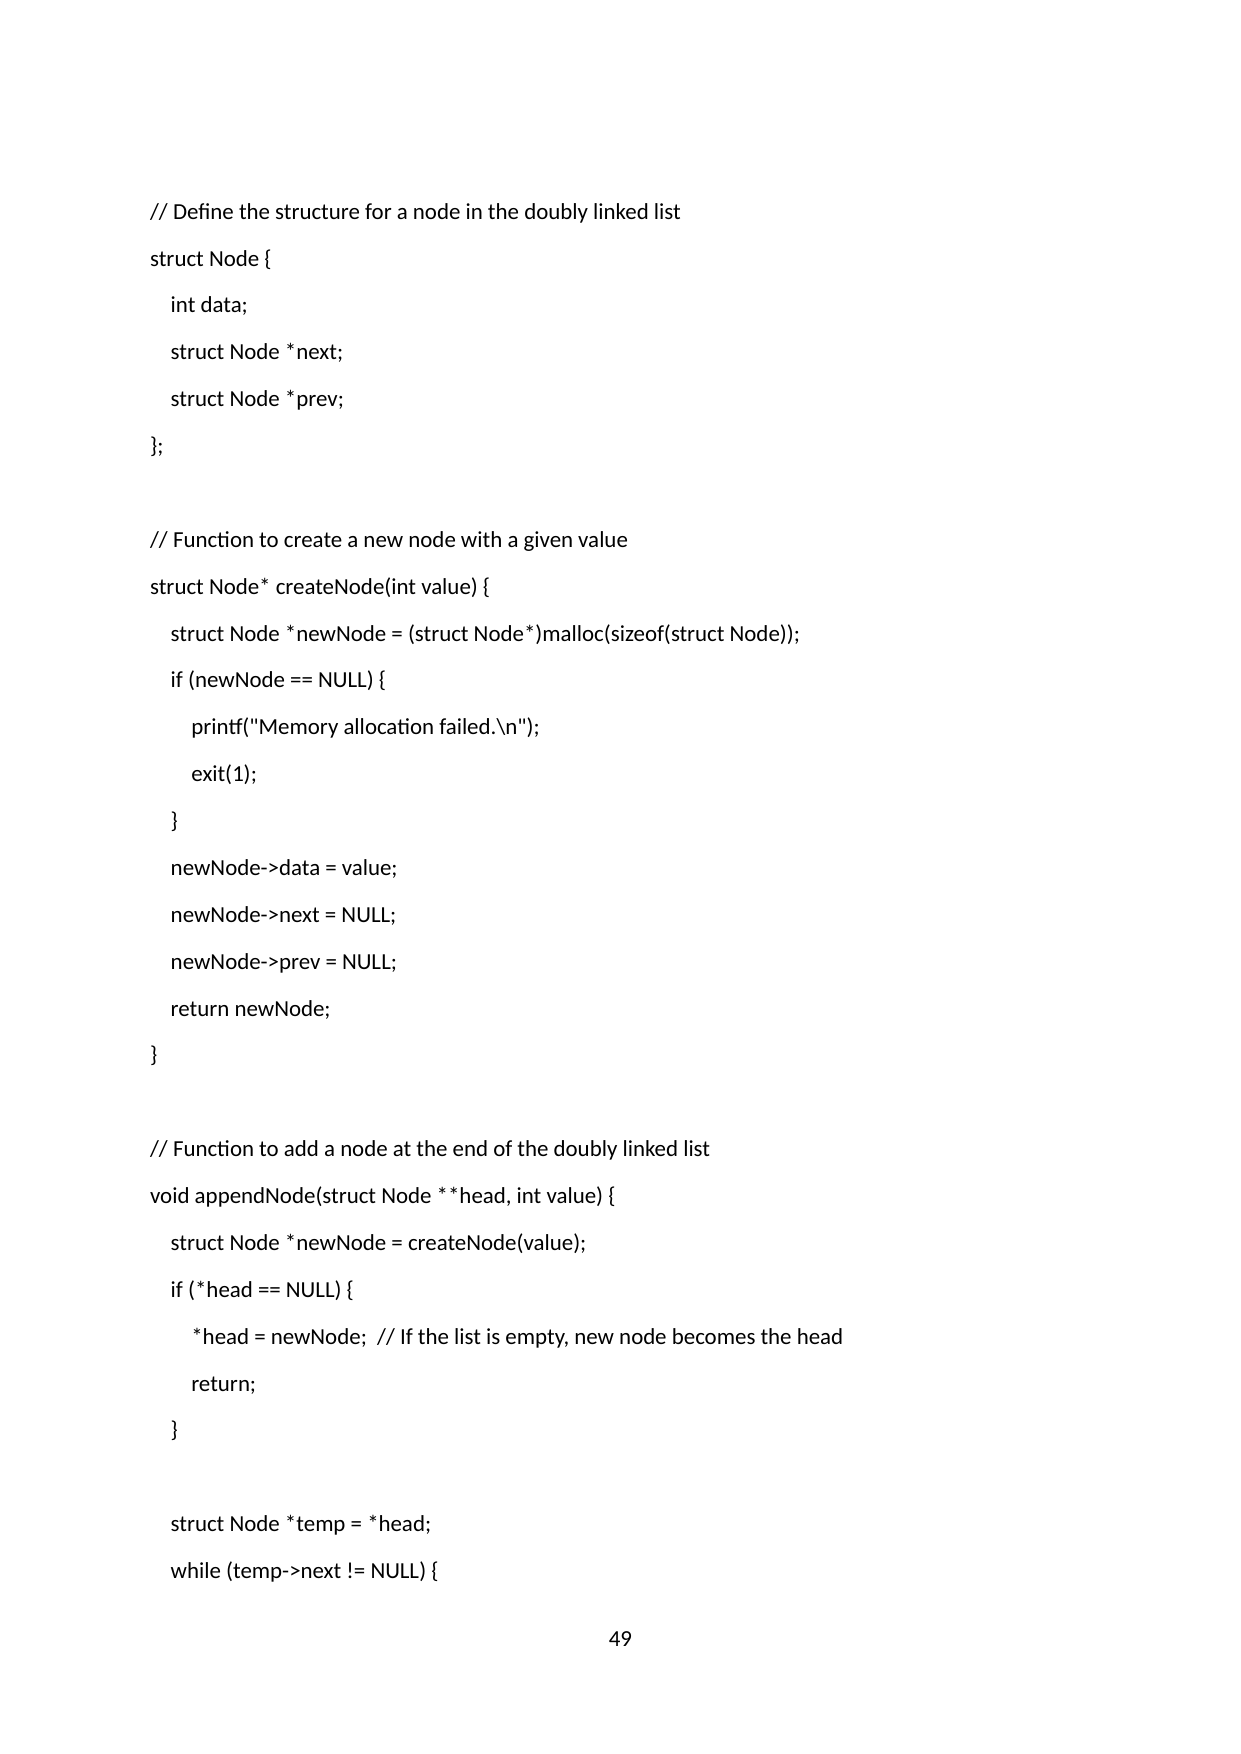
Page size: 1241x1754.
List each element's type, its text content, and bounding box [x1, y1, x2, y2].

text // Define the structure for a node in the doubly linked list [150, 197, 1090, 225]
text return; [150, 1369, 1090, 1397]
text struct Node { [150, 244, 1090, 272]
text *head = newNode; // If the list is empty, new node becomes the head [150, 1322, 1090, 1350]
text while (temp->next != NULL) { [150, 1556, 1090, 1584]
text struct Node* createNode(int value) { [150, 572, 1090, 600]
text }; [150, 431, 1090, 459]
text if (newNode == NULL) { [150, 666, 1090, 694]
text newNode->next = NULL; [150, 900, 1090, 928]
text void appendNode(struct Node **head, int value) { [150, 1181, 1090, 1209]
text } [150, 1416, 1090, 1444]
text newNode->data = value; [150, 853, 1090, 881]
text struct Node *newNode = (struct Node*)malloc(sizeof(struct Node)); [150, 619, 1090, 647]
text if (*head == NULL) { [150, 1275, 1090, 1303]
text struct Node *next; [150, 337, 1090, 366]
text // Function to create a new node with a given value [150, 525, 1090, 553]
text printf("Memory allocation failed.\n"); [150, 712, 1090, 741]
text newNode->prev = NULL; [150, 947, 1090, 975]
text return newNode; [150, 994, 1090, 1022]
text int data; [150, 291, 1090, 319]
text } [150, 1041, 1090, 1069]
text struct Node *prev; [150, 384, 1090, 412]
text // Function to add a node at the end of the doubly linked list [150, 1134, 1090, 1162]
text struct Node *newNode = createNode(value); [150, 1228, 1090, 1256]
text } [150, 806, 1090, 834]
text struct Node *temp = *head; [150, 1509, 1090, 1537]
text exit(1); [150, 759, 1090, 787]
